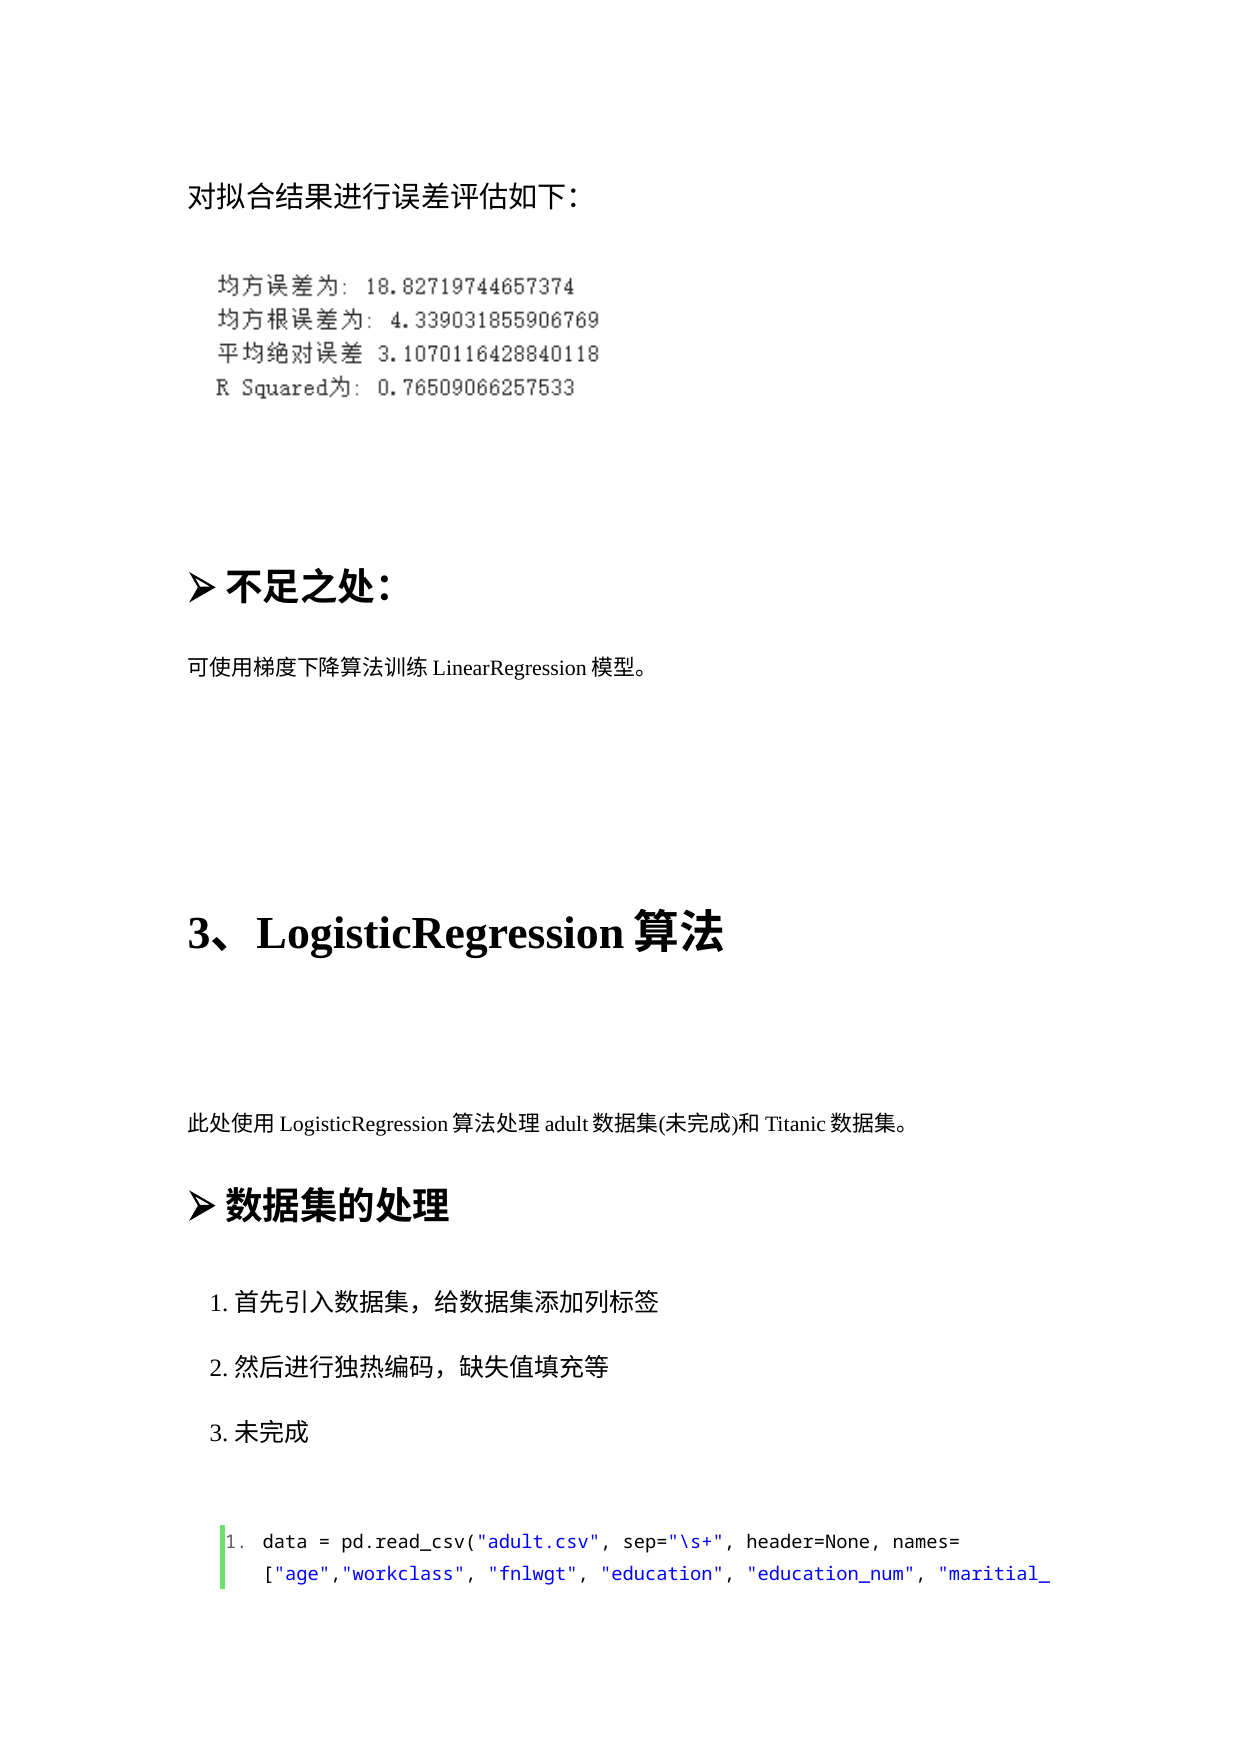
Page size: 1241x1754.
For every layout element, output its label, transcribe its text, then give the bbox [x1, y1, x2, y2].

list 不足之处： [187, 552, 1053, 617]
text 对拟合结果进行误差评估如下： [187, 162, 1053, 227]
text 可使用梯度下降算法训练LinearRegression模型。 [187, 649, 1053, 682]
list 3. 未完成 [209, 1398, 1053, 1463]
picture [187, 259, 630, 415]
list 2. 然后进行独热编码，缺失值填充等 [209, 1333, 1053, 1398]
text 此处使用LogisticRegression算法处理adult数据集(未完成)和Titanic数据集。 [187, 1105, 1053, 1138]
subtitle 3、LogisticRegression算法 [187, 880, 1053, 977]
list 数据集的处理 [187, 1170, 1053, 1235]
text 1. 首先引入数据集，给数据集添加列标签 [209, 1268, 1053, 1333]
